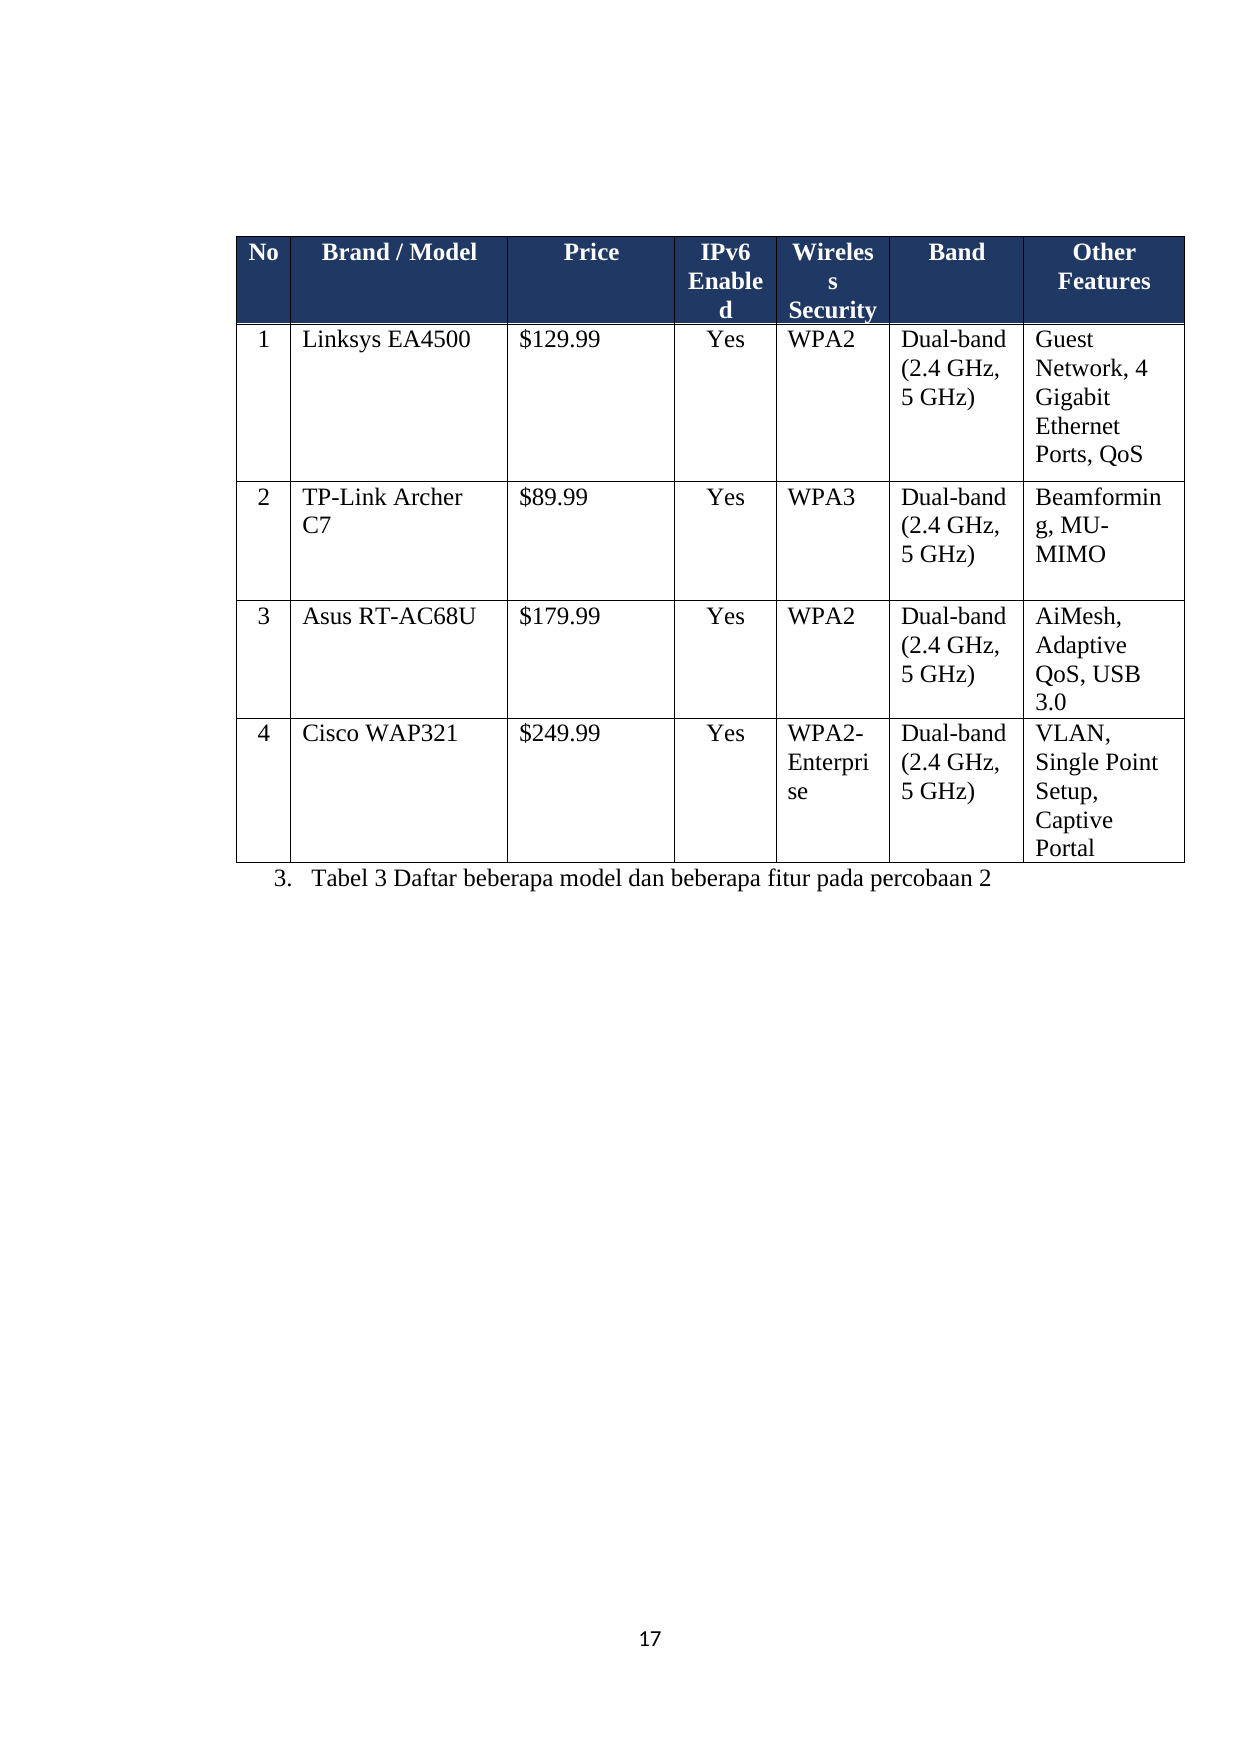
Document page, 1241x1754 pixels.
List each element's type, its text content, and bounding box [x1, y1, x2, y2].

table_cell 2 [237, 482, 290, 600]
table_cell AiMesh, Adaptive QoS, USB 3.0 [1024, 601, 1184, 717]
table_cell Dual-band (2.4 GHz, 5 GHz) [890, 325, 1023, 481]
table_cell 1 [237, 325, 290, 481]
table_cell Dual-band (2.4 GHz, 5 GHz) [890, 482, 1023, 600]
table_cell 3 [237, 601, 290, 717]
table_cell Dual-band (2.4 GHz, 5 GHz) [890, 601, 1023, 717]
table_cell Guest Network, 4 Gigabit Ethernet Ports, QoS [1024, 325, 1184, 481]
table_header Price [508, 237, 674, 323]
table_cell Yes [675, 325, 776, 481]
table_cell WPA2-Enterprise [777, 719, 889, 862]
table_cell Yes [675, 601, 776, 717]
table_header Wireless Security [777, 237, 889, 323]
list Tabel 3 Daftar beberapa model dan beberapa fitur pada percobaan 2 [274, 863, 1063, 892]
table_cell Asus RT-AC68U [291, 601, 507, 717]
table_header Other Features [1024, 237, 1184, 323]
table_cell Dual-band (2.4 GHz, 5 GHz) [890, 719, 1023, 862]
table_cell 4 [237, 719, 290, 862]
table_cell VLAN, Single Point Setup, Captive Portal [1024, 719, 1184, 862]
table_header No [237, 237, 290, 323]
table_cell Yes [675, 482, 776, 600]
table_cell $179.99 [508, 601, 674, 717]
table_cell Yes [675, 719, 776, 862]
table_header Brand / Model [291, 237, 507, 323]
table_cell WPA3 [777, 482, 889, 600]
table_cell Beamforming, MU-MIMO [1024, 482, 1184, 600]
table_cell Cisco WAP321 [291, 719, 507, 862]
table_cell $249.99 [508, 719, 674, 862]
table_cell $129.99 [508, 325, 674, 481]
table_cell $89.99 [508, 482, 674, 600]
table_cell Linksys EA4500 [291, 325, 507, 481]
table_header Band [890, 237, 1023, 323]
table_cell WPA2 [777, 601, 889, 717]
table_cell TP-Link Archer C7 [291, 482, 507, 600]
table_header IPv6 Enabled [675, 237, 776, 323]
table_cell WPA2 [777, 325, 889, 481]
